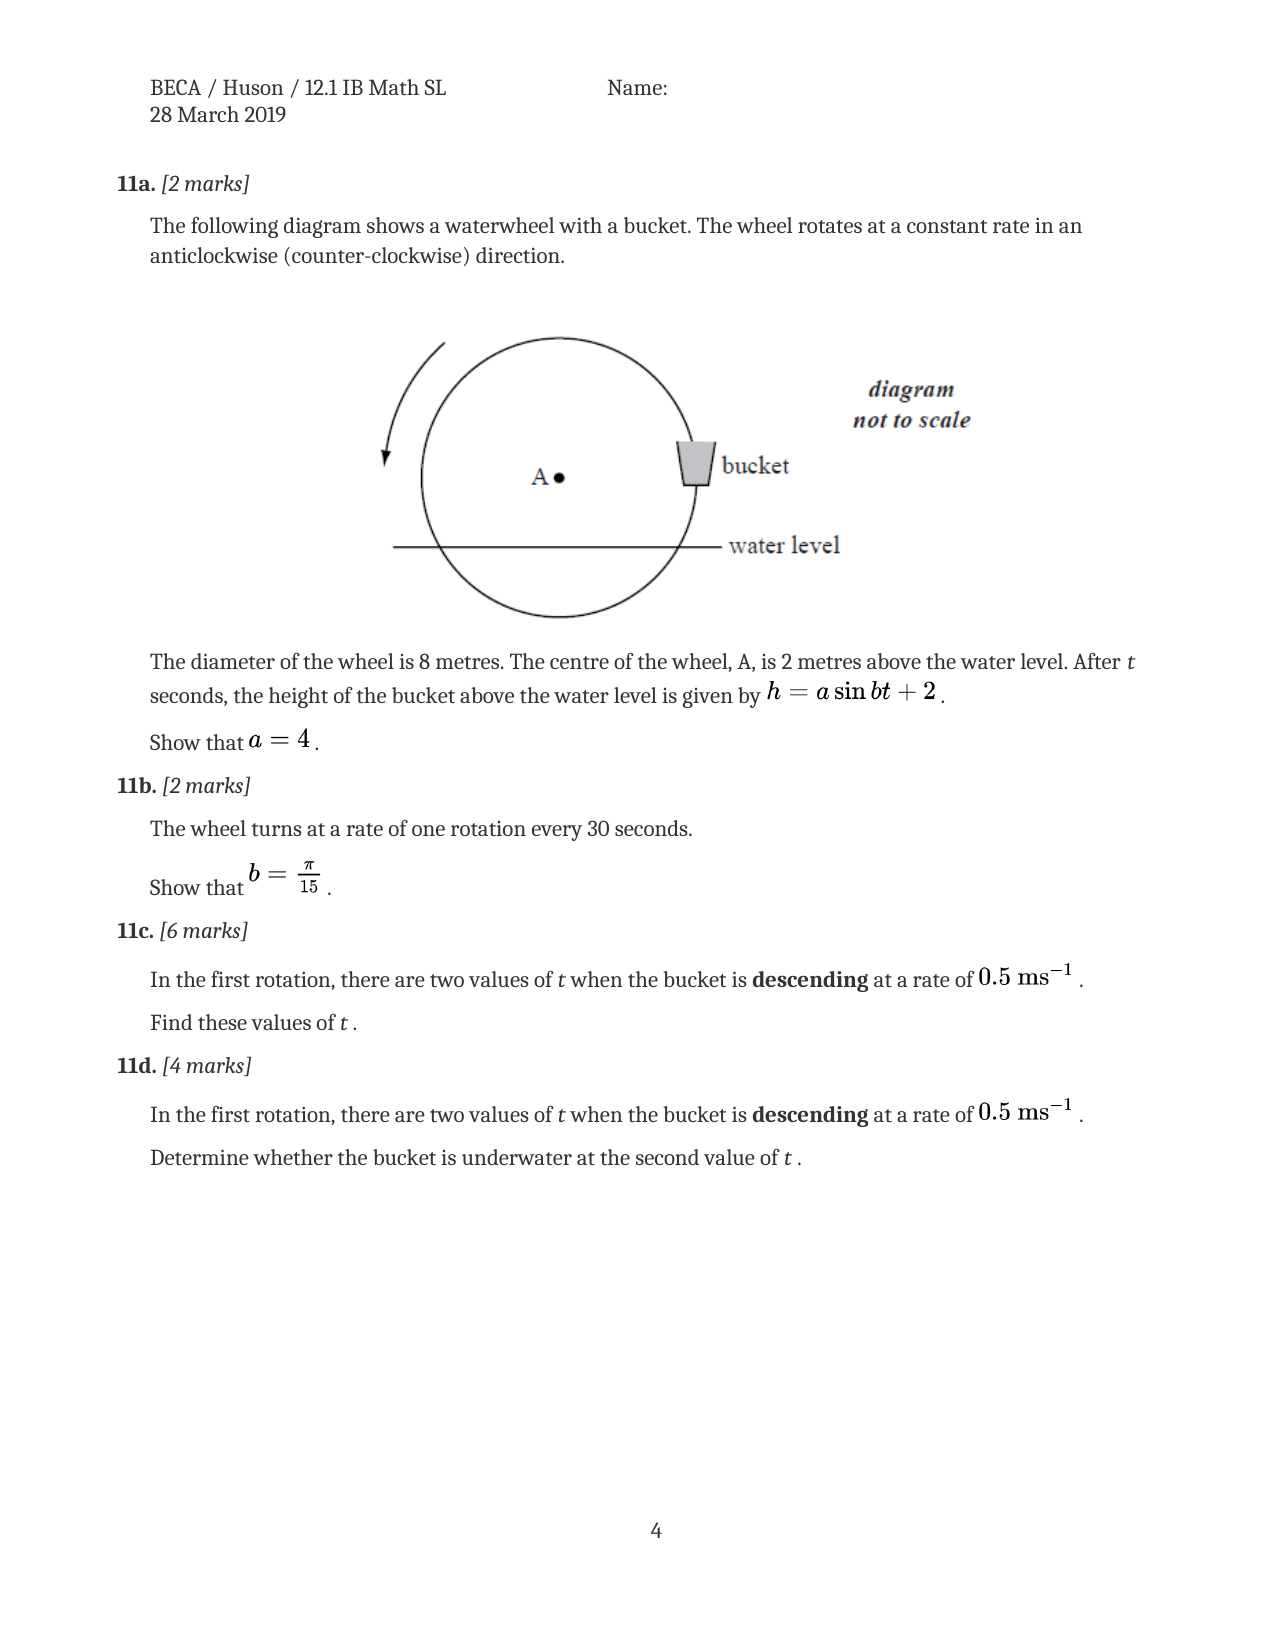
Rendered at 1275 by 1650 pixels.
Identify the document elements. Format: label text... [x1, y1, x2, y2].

picture [248, 858, 322, 896]
text In the first rotation, there are two values of t when the bucket is descending at a rate of . [150, 1095, 1162, 1128]
text The diameter of the wheel is 8 metres. The centre of the wheel, A, is 2 metres above the water level. After t seconds, the height of the bucket above the water level is given by . [150, 648, 1162, 709]
text Find these values of t . [150, 1010, 1162, 1036]
text The wheel turns at a rate of one rotation every 30 seconds. [150, 816, 1162, 842]
text 11d. [4 marks] [112, 1052, 1162, 1079]
picture [978, 960, 1074, 988]
text In the first rotation, there are two values of t when the bucket is descending at a rate of . [150, 961, 1162, 993]
text The following diagram shows a waterwheel with a bucket. The wheel rotates at a constant rate in an anticlockwise (counter-clockwise) direction. [150, 213, 1162, 270]
text 11a. [2 marks] [112, 170, 1162, 197]
text 11b. [2 marks] [112, 773, 1162, 799]
picture [978, 1095, 1074, 1123]
text 11c. [6 marks] [112, 918, 1162, 944]
text Show that . [150, 858, 1162, 902]
text Determine whether the bucket is underwater at the second value of t . [150, 1144, 1162, 1171]
picture [248, 725, 310, 751]
text Show that . [150, 726, 1162, 757]
picture [766, 678, 936, 704]
picture [329, 316, 984, 633]
